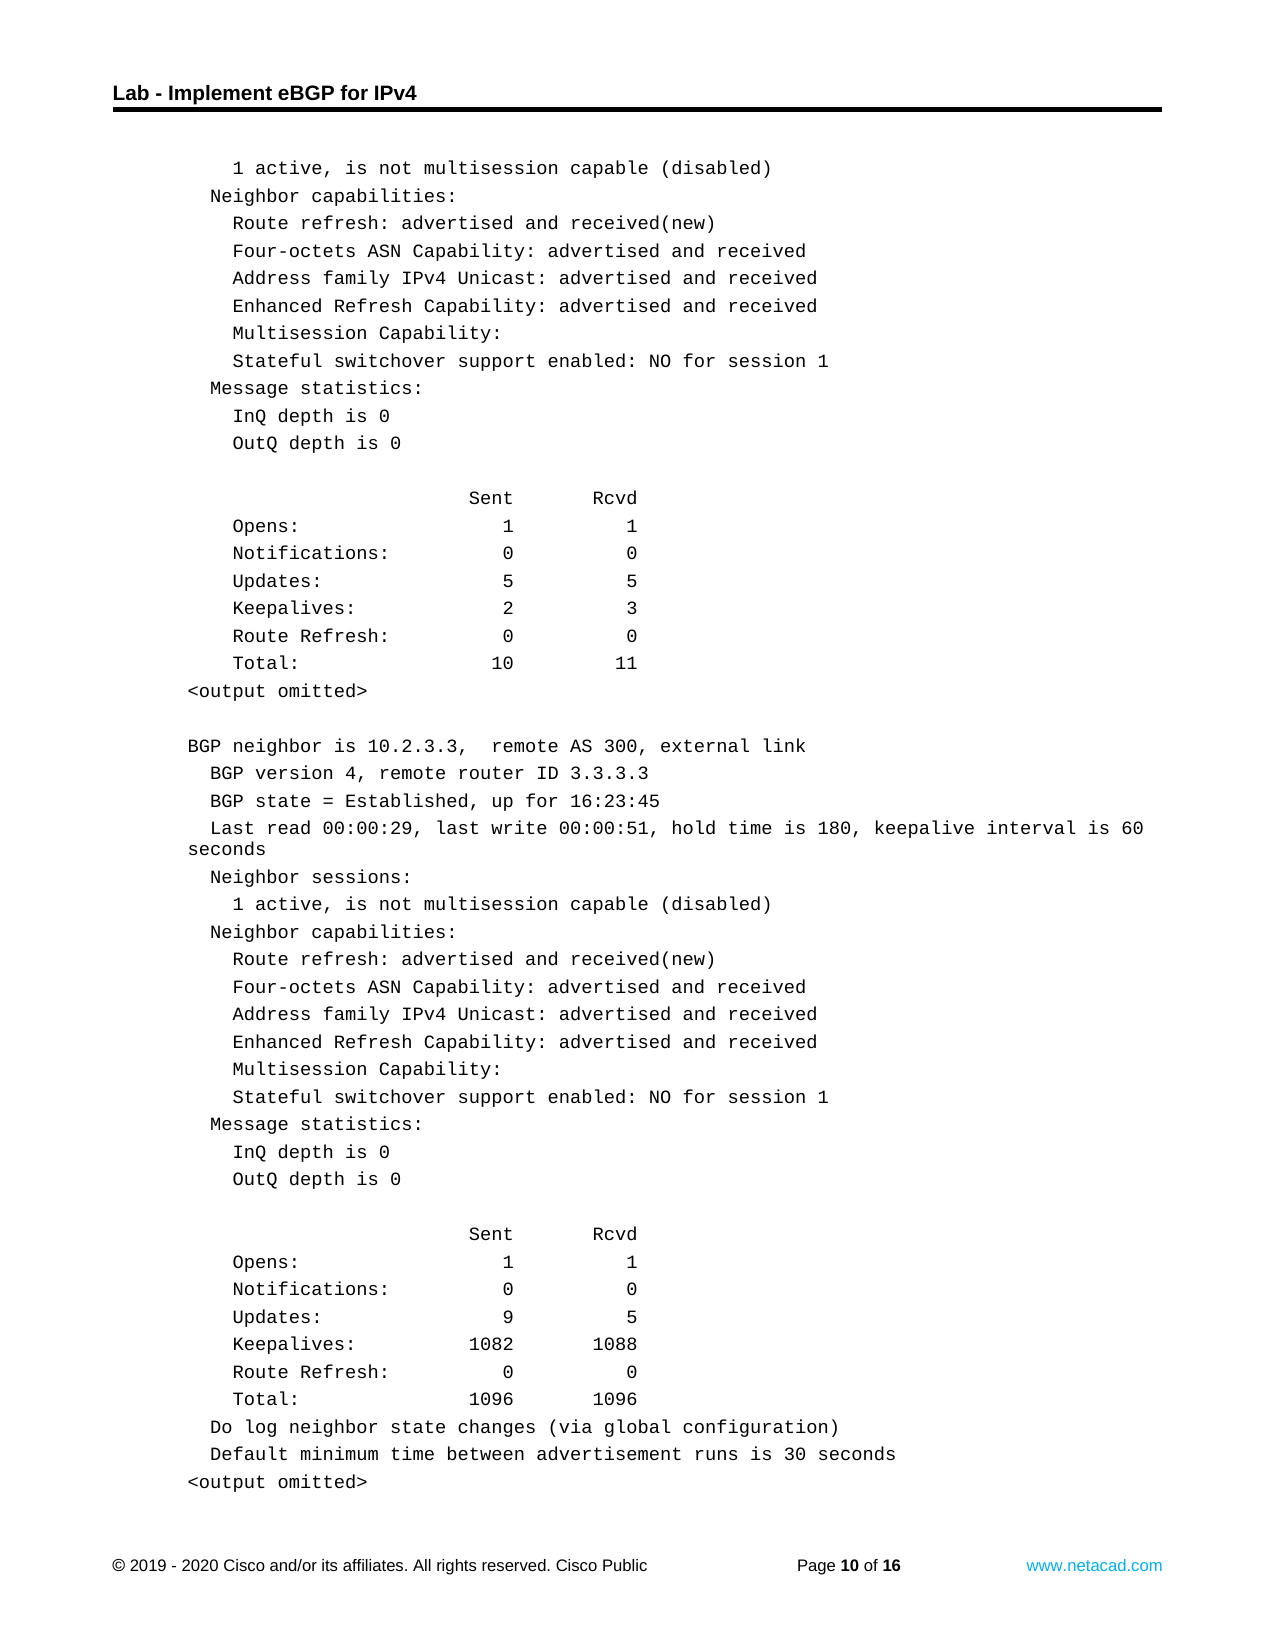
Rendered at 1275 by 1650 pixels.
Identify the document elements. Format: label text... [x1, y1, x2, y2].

text Opens: 1 1 [187, 516, 1162, 538]
text Multisession Capability: [187, 1060, 1162, 1081]
text 1 active, is not multisession capable (disabled) [187, 895, 1162, 916]
text Do log neighbor state changes (via global configuration) [187, 1418, 1162, 1439]
text Address family IPv4 Unicast: advertised and received [187, 1005, 1162, 1026]
text Notifications: 0 0 [187, 1280, 1162, 1301]
text Route Refresh: 0 0 [187, 1363, 1162, 1384]
text BGP version 4, remote router ID 3.3.3.3 [187, 764, 1162, 785]
text Enhanced Refresh Capability: advertised and received [187, 296, 1162, 318]
text Keepalives: 1082 1088 [187, 1335, 1162, 1356]
text Stateful switchover support enabled: NO for session 1 [187, 351, 1162, 373]
text Total: 1096 1096 [187, 1390, 1162, 1411]
text Opens: 1 1 [187, 1253, 1162, 1274]
text <output omitted> [187, 1473, 1162, 1494]
text Enhanced Refresh Capability: advertised and received [187, 1033, 1162, 1054]
text Address family IPv4 Unicast: advertised and received [187, 269, 1162, 290]
text Four-octets ASN Capability: advertised and received [187, 241, 1162, 263]
text OutQ depth is 0 [187, 434, 1162, 455]
text Sent Rcvd [187, 489, 1162, 510]
text Default minimum time between advertisement runs is 30 seconds [187, 1445, 1162, 1466]
text Last read 00:00:29, last write 00:00:51, hold time is 180, keepalive interval is 60 seconds [187, 819, 1162, 861]
text Route refresh: advertised and received(new) [187, 214, 1162, 235]
text Stateful switchover support enabled: NO for session 1 [187, 1088, 1162, 1109]
text Updates: 9 5 [187, 1308, 1162, 1329]
text Updates: 5 5 [187, 571, 1162, 593]
text Four-octets ASN Capability: advertised and received [187, 978, 1162, 999]
text Route Refresh: 0 0 [187, 626, 1162, 648]
text Neighbor sessions: [187, 868, 1162, 889]
text Neighbor capabilities: [187, 186, 1162, 208]
text Message statistics: [187, 379, 1162, 400]
text Total: 10 11 [187, 654, 1162, 675]
text Multisession Capability: [187, 324, 1162, 345]
text Neighbor capabilities: [187, 923, 1162, 944]
text Notifications: 0 0 [187, 544, 1162, 565]
text BGP neighbor is 10.2.3.3, remote AS 300, external link [187, 736, 1162, 758]
text <output omitted> [187, 681, 1162, 703]
text Route refresh: advertised and received(new) [187, 950, 1162, 971]
text Keepalives: 2 3 [187, 599, 1162, 620]
text InQ depth is 0 [187, 406, 1162, 428]
text OutQ depth is 0 [187, 1170, 1162, 1191]
text 1 active, is not multisession capable (disabled) [187, 159, 1162, 180]
text BGP state = Established, up for 16:23:45 [187, 791, 1162, 813]
text Sent Rcvd [187, 1225, 1162, 1246]
text Message statistics: [187, 1115, 1162, 1136]
text InQ depth is 0 [187, 1143, 1162, 1164]
